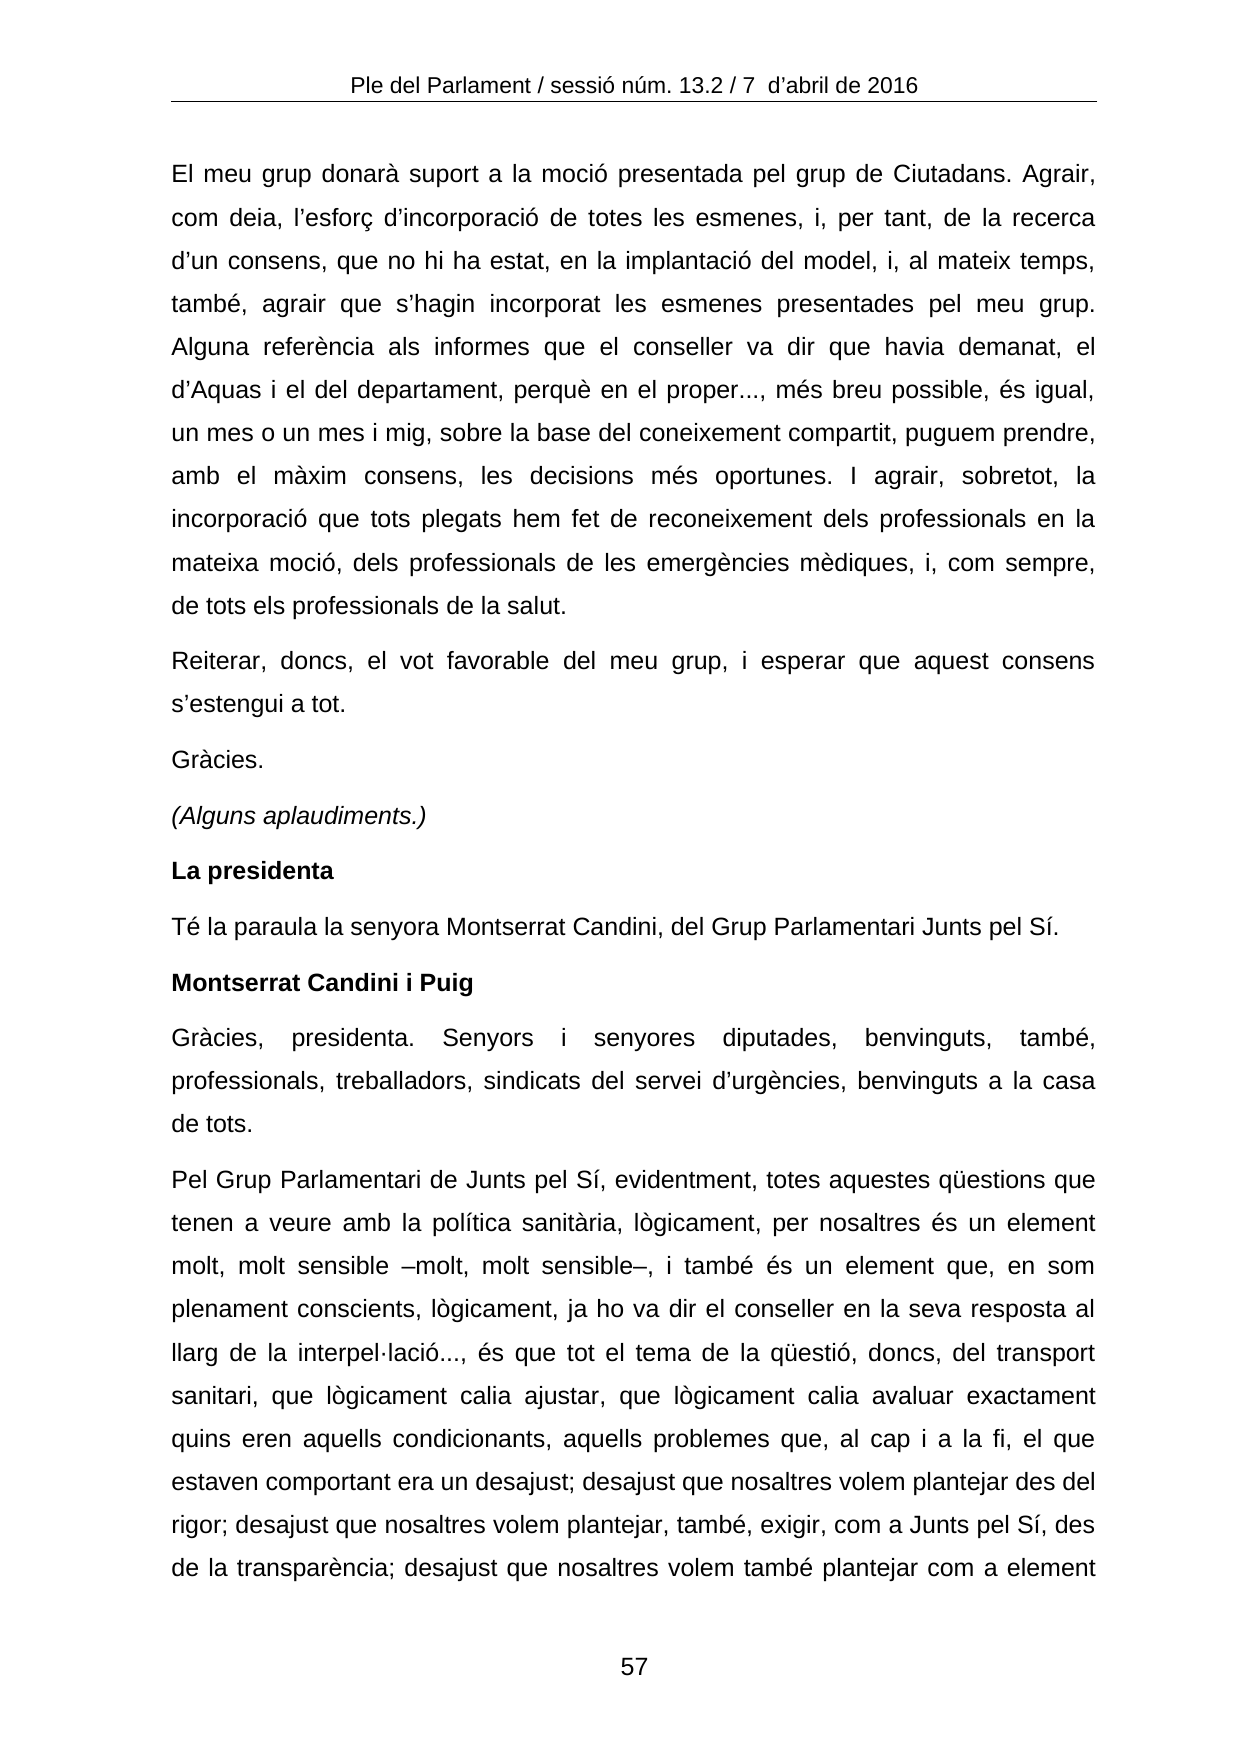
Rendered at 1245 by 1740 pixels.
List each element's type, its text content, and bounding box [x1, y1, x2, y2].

text (Alguns aplaudiments.) [171, 801, 1097, 829]
text Gràcies, presidenta. Senyors i senyores diputades, benvinguts, també, professionals, treballadors, sindicats del servei d’urgències, benvinguts a la casa de tots. [171, 1023, 1097, 1138]
text La presidenta [171, 856, 1097, 885]
text Gràcies. [171, 745, 1097, 774]
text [171, 1165, 1097, 1582]
text Montserrat Candini i Puig [171, 968, 1097, 996]
text Té la paraula la senyora Montserrat Candini, del Grup Parlamentari Junts pel Sí. [171, 912, 1097, 941]
text Reiterar, doncs, el vot favorable del meu grup, i esperar que aquest consens s’estengui a tot. [171, 646, 1097, 718]
text El meu grup donarà suport a la moció presentada pel grup de Ciutadans. Agrair, com deia, l’esforç d’incorporació de totes les esmenes, i, per tant, de la recerca d’un consens, que no hi ha estat, en la implantació del model, i, al mateix temps, també, agrair que s’hagin incorporat les esmenes presentades pel meu grup. Alguna referència als informes que el conseller va dir que havia demanat, el d’Aquas i el del departament, perquè en el proper..., més breu possible, és igual, un mes o un mes i mig, sobre la base del coneixement compartit, puguem prendre, amb el màxim consens, les decisions més oportunes. I agrair, sobretot, la incorporació que tots plegats hem fet de reconeixement dels professionals en la mateixa moció, dels professionals de les emergències mèdiques, i, com sempre, de tots els professionals de la salut. [171, 159, 1097, 619]
